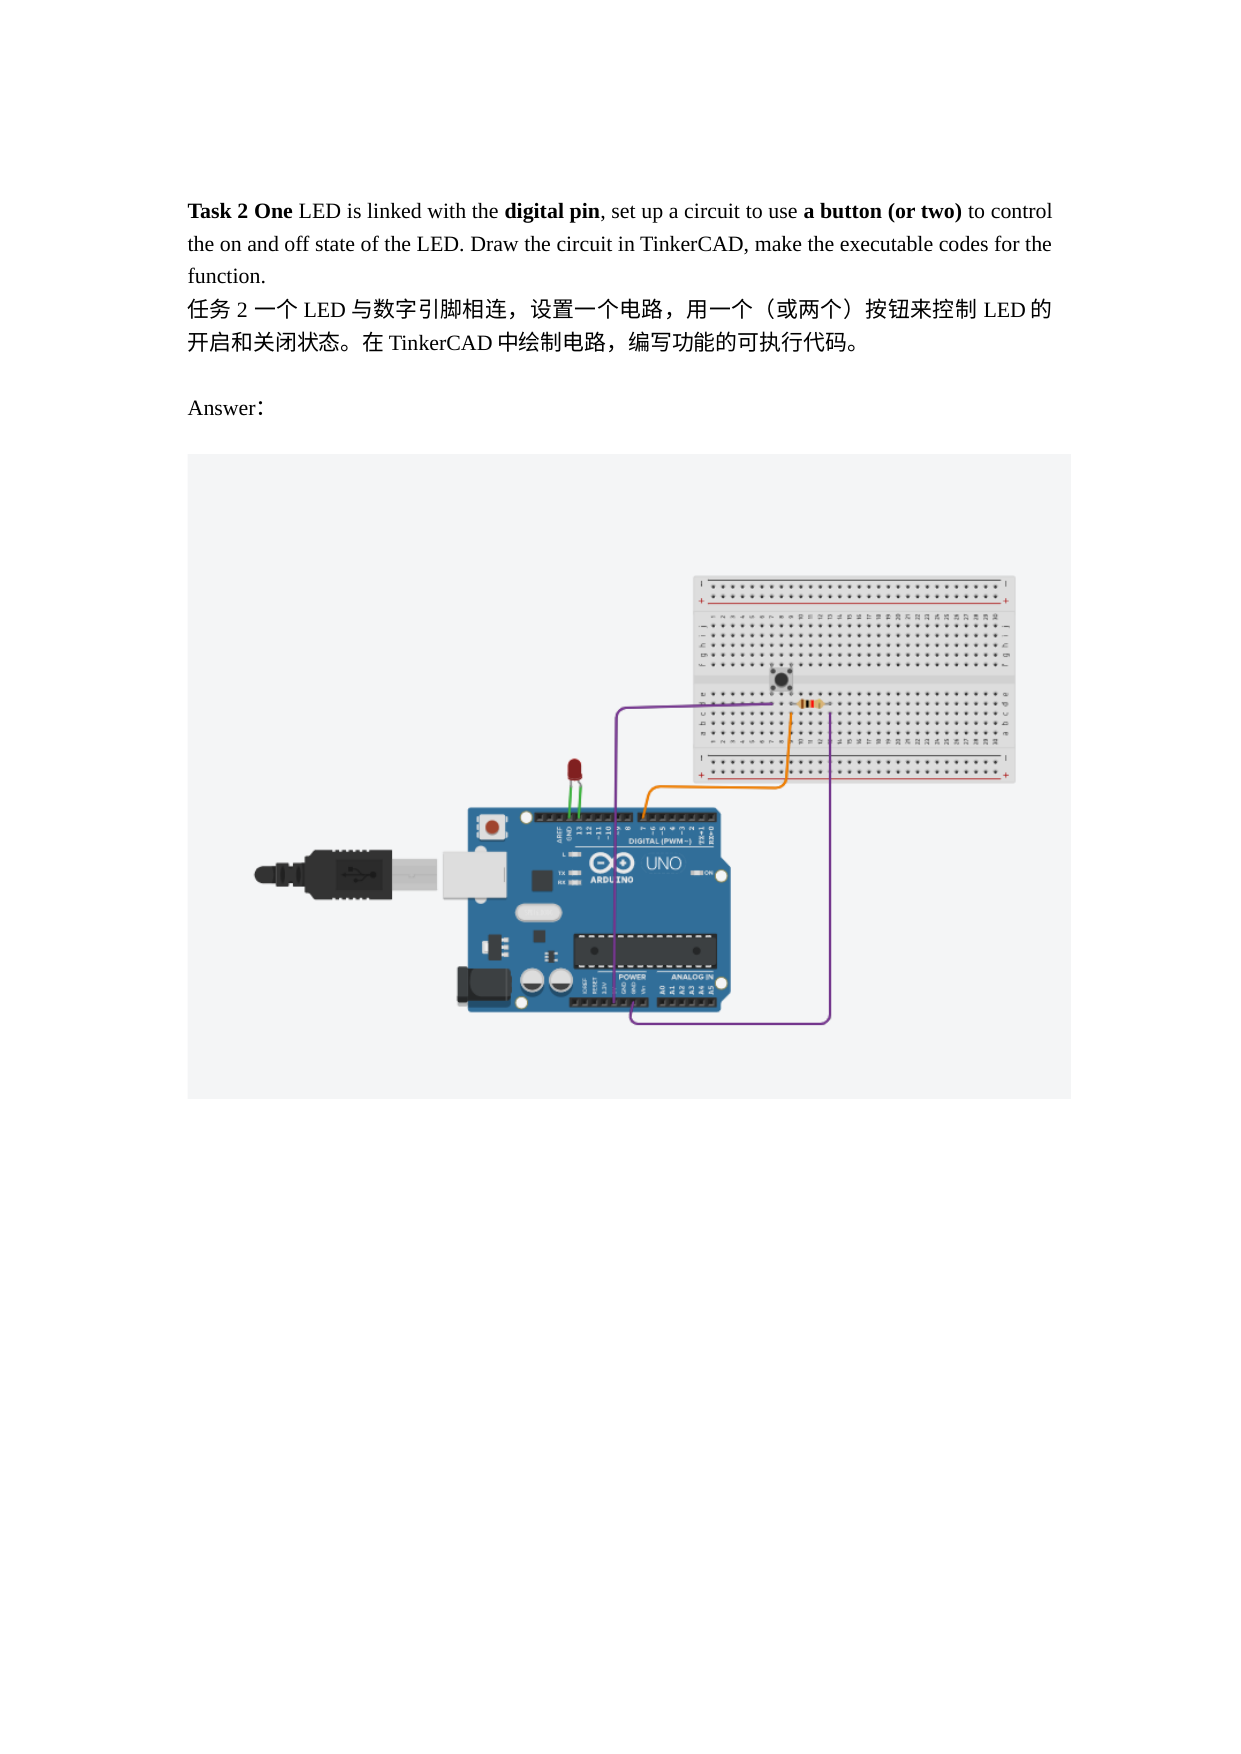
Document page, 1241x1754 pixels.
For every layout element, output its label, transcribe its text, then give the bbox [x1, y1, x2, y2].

text Answer： [187, 389, 1053, 422]
picture [187, 454, 1071, 1099]
text Task 2 One LED is linked with the digital pin, set up a circuit to use a button (or two) to control the on and off state of the LED. Draw the circuit in TinkerCAD, make the executable codes for the function. [187, 194, 1053, 292]
text 任务2 一个LED与数字引脚相连，设置一个电路，用一个（或两个）按钮来控制LED的开启和关闭状态。在TinkerCAD中绘制电路，编写功能的可执行代码。 [187, 292, 1053, 357]
